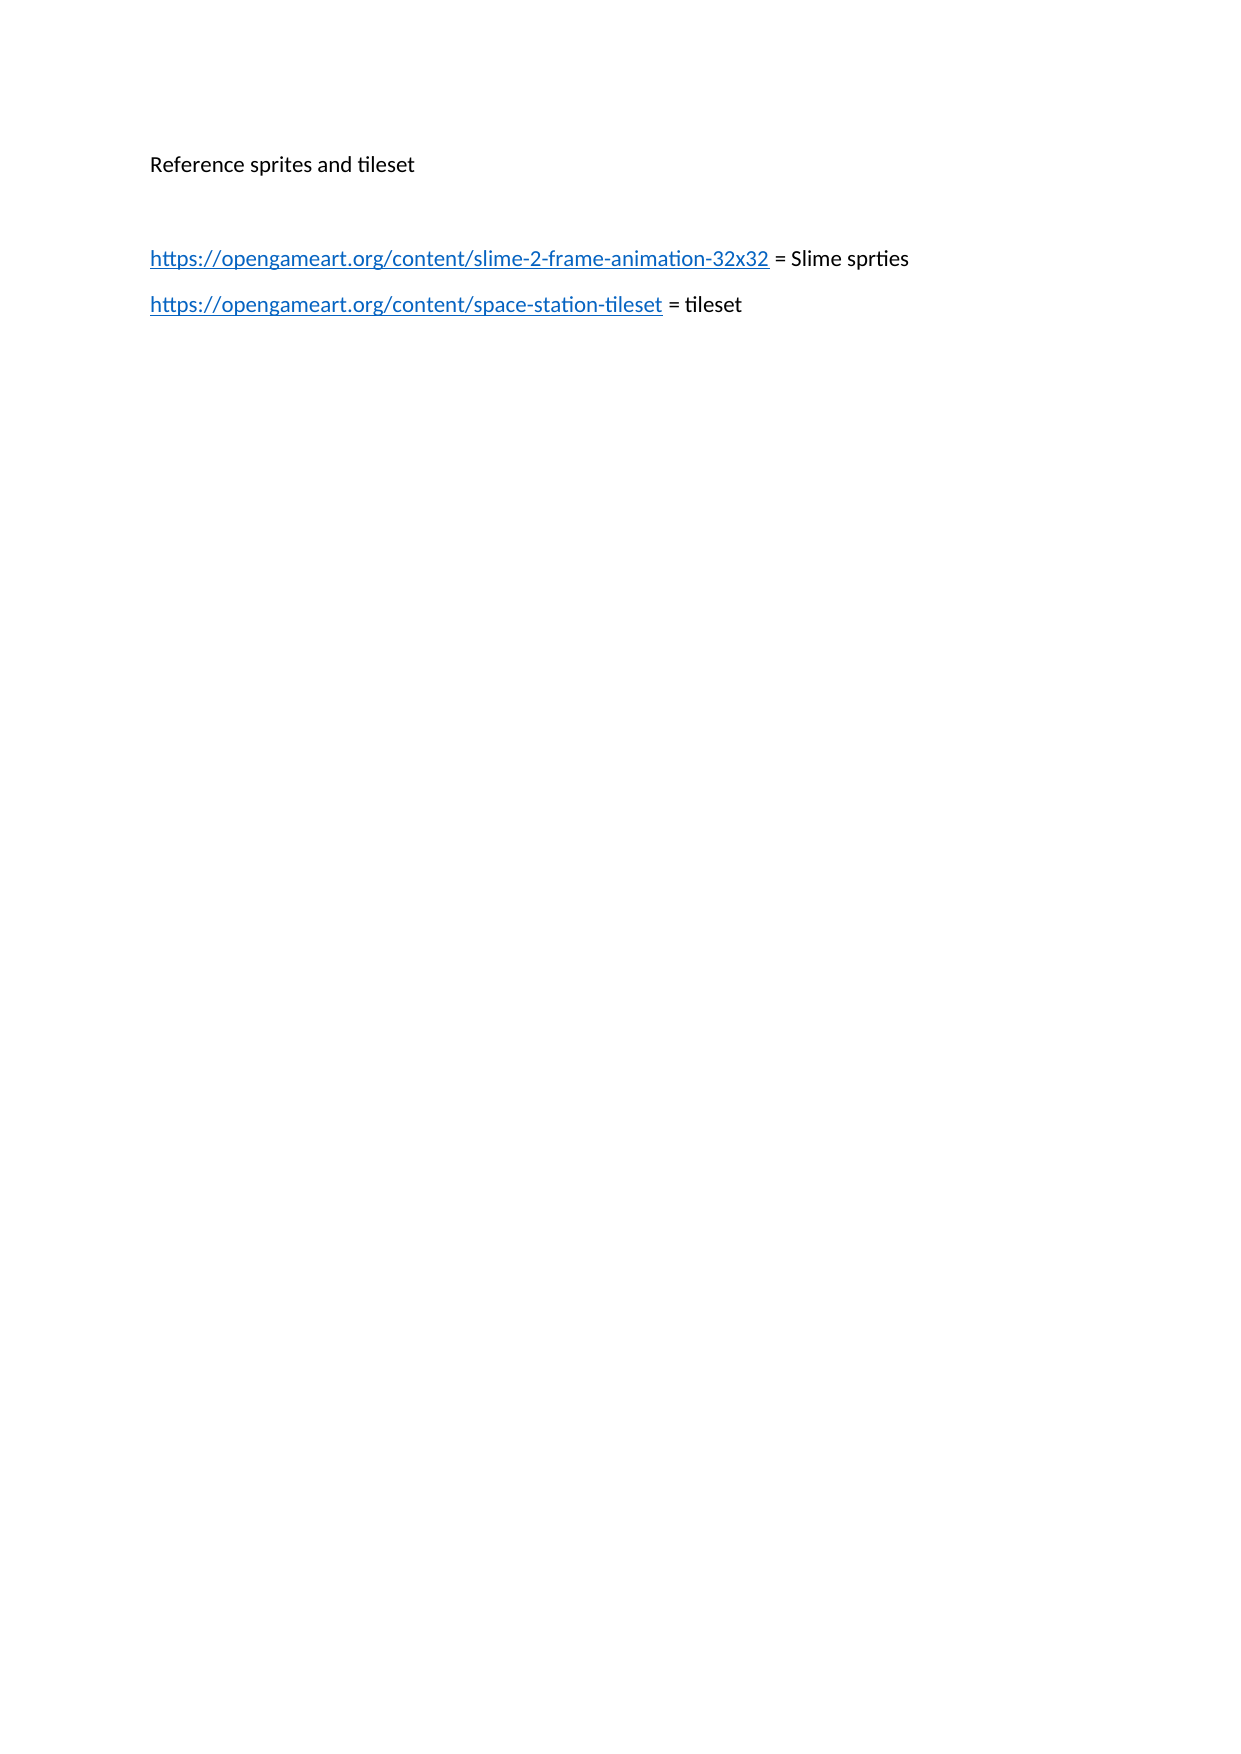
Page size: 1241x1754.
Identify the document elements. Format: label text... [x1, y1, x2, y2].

text https://opengameart.org/content/space-station-tileset = tileset [150, 291, 1090, 319]
text Reference sprites and tileset [150, 150, 1090, 178]
text https://opengameart.org/content/slime-2-frame-animation-32x32 = Slime sprties [150, 244, 1090, 272]
